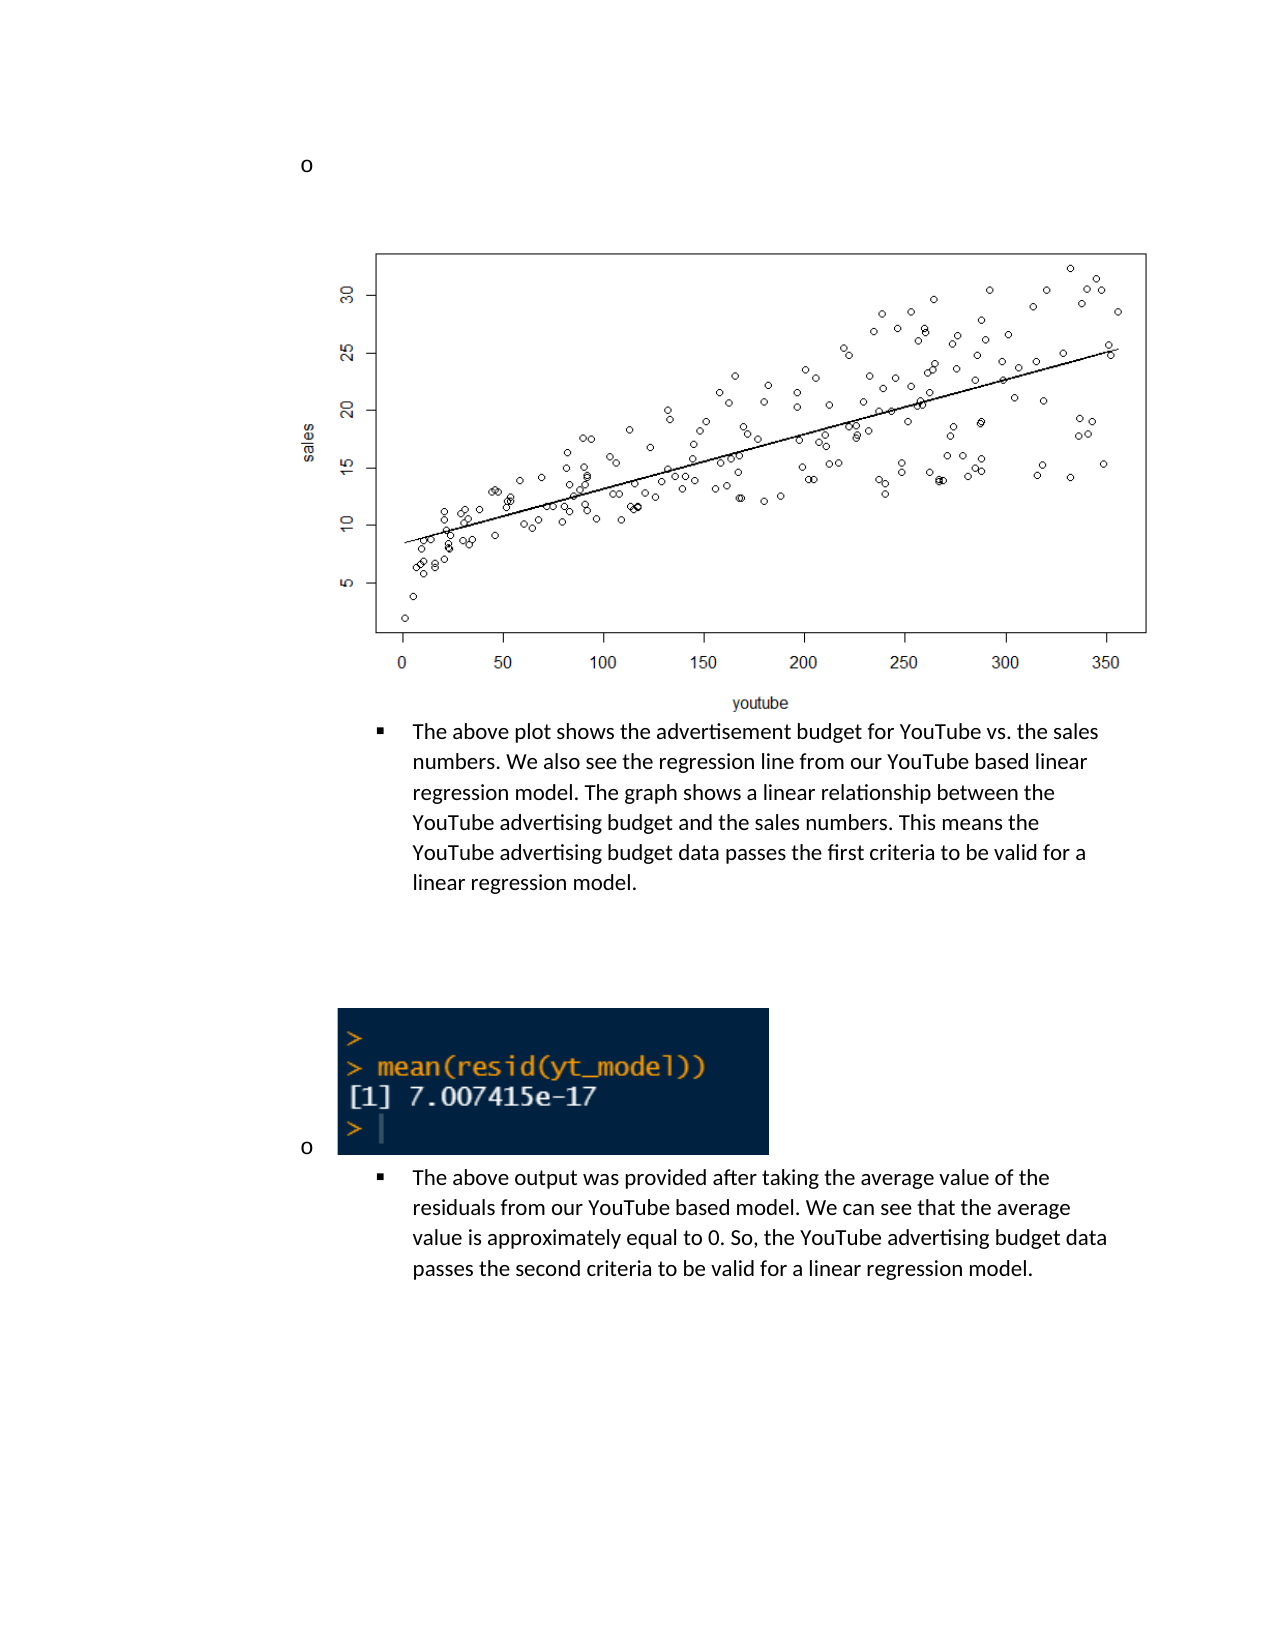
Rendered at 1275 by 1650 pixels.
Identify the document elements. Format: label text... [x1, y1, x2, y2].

list The above plot shows the advertisement budget for YouTube vs. the sales numbers. We also see the regression line from our YouTube based linear regression model. The graph shows a linear relationship between the YouTube advertising budget and the sales numbers. This means the YouTube advertising budget data passes the first criteria to be valid for a linear regression model. [375, 717, 1125, 896]
picture [300, 181, 1159, 715]
picture [337, 1008, 769, 1155]
list The above output was provided after taking the average value of the residuals from our YouTube based model. We can see that the average value is approximately equal to 0. So, the YouTube advertising budget data passes the second criteria to be valid for a linear regression model. [375, 1163, 1125, 1282]
